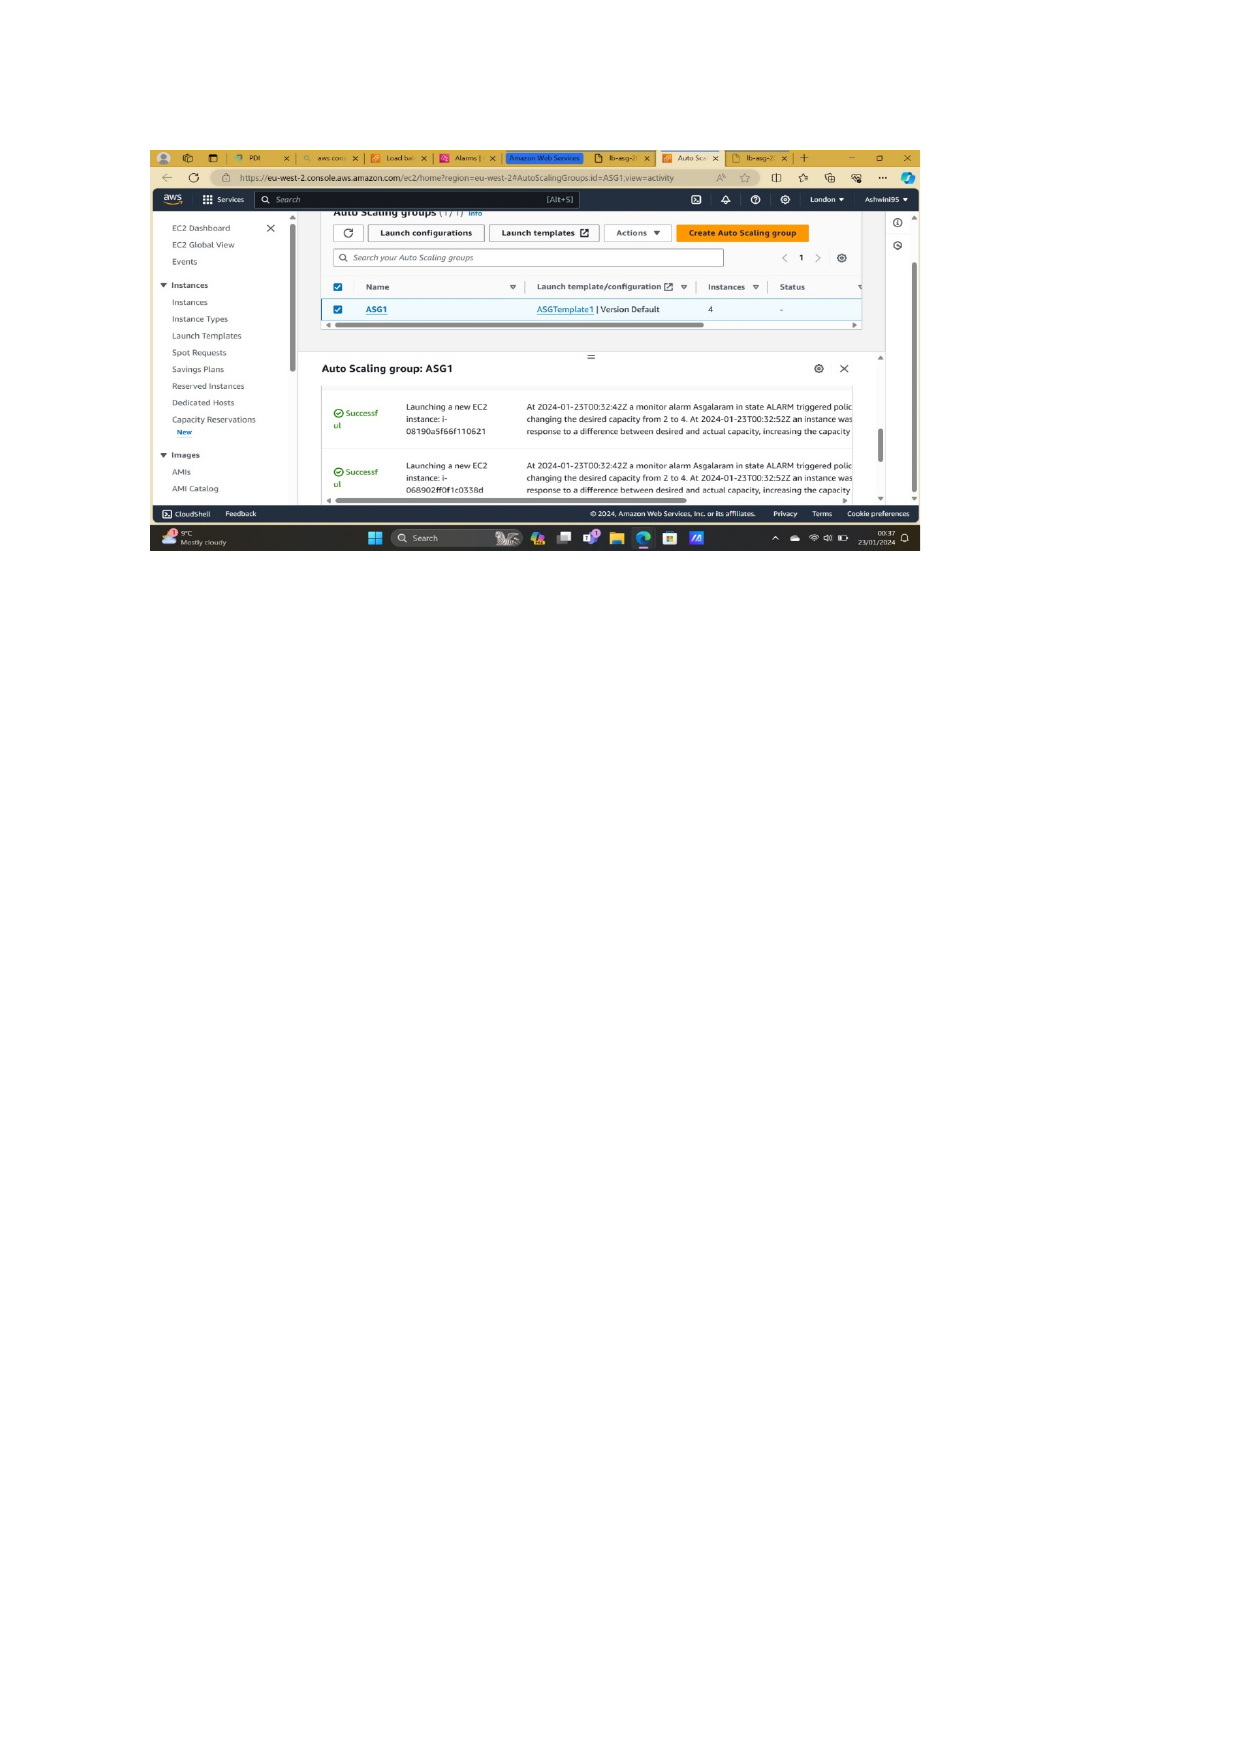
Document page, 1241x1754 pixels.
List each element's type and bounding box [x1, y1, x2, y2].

picture [150, 150, 921, 551]
